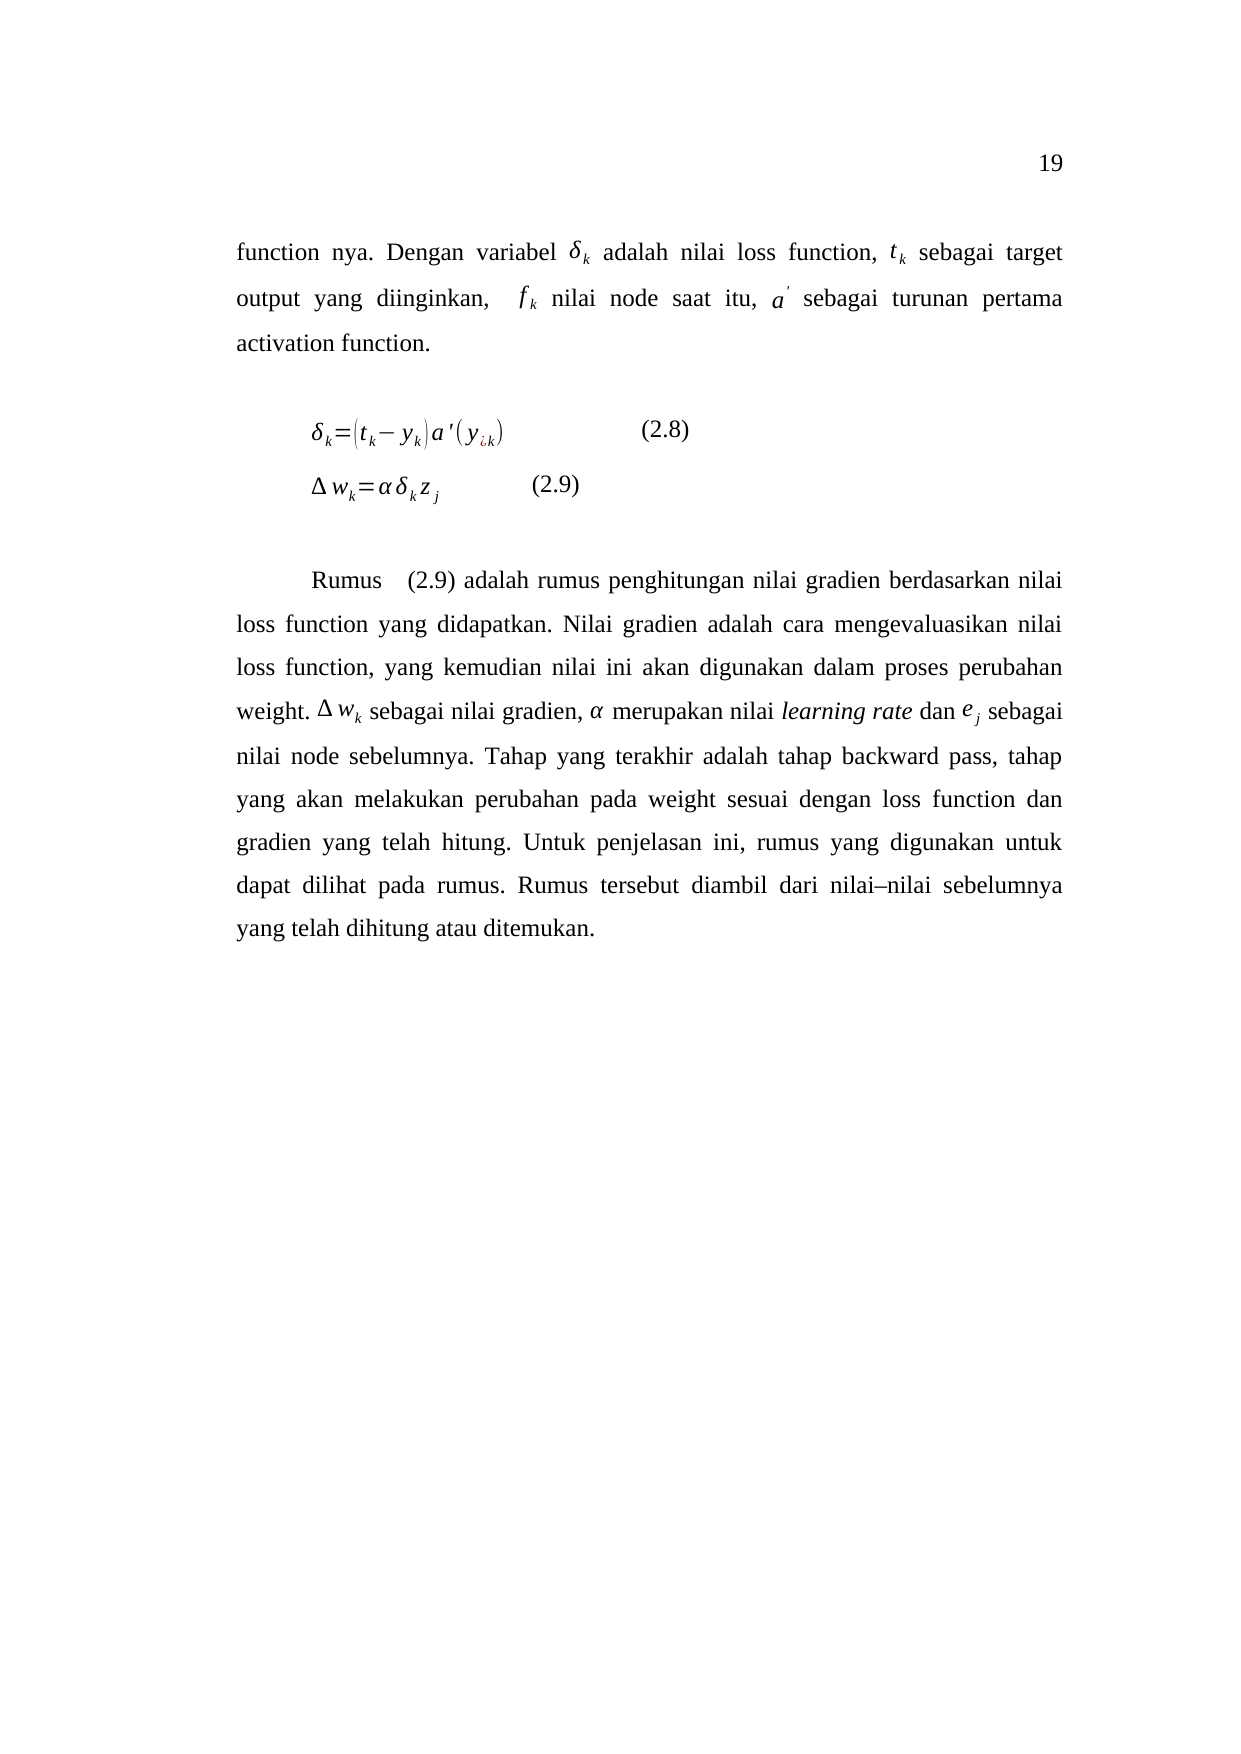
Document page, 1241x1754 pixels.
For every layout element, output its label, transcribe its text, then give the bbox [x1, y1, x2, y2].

text (2.8) [236, 414, 1063, 455]
text (2.9) [236, 469, 1063, 508]
text Rumus (2.9) adalah rumus penghitungan nilai gradien berdasarkan nilai loss function yang didapatkan. Nilai gradien adalah cara mengevaluasikan nilai loss function, yang kemudian nilai ini akan digunakan dalam proses perubahan weight. sebagai nilai gradien, merupakan nilai learning rate dan sebagai nilai node sebelumnya. Tahap yang terakhir adalah tahap backward pass, tahap yang akan melakukan perubahan pada weight sesuai dengan loss function dan gradien yang telah hitung. Untuk penjelasan ini, rumus yang digunakan untuk dapat dilihat pada rumus. Rumus tersebut diambil dari nilai–nilai sebelumnya yang telah dihitung atau ditemukan. [236, 566, 1063, 942]
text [236, 236, 1063, 356]
